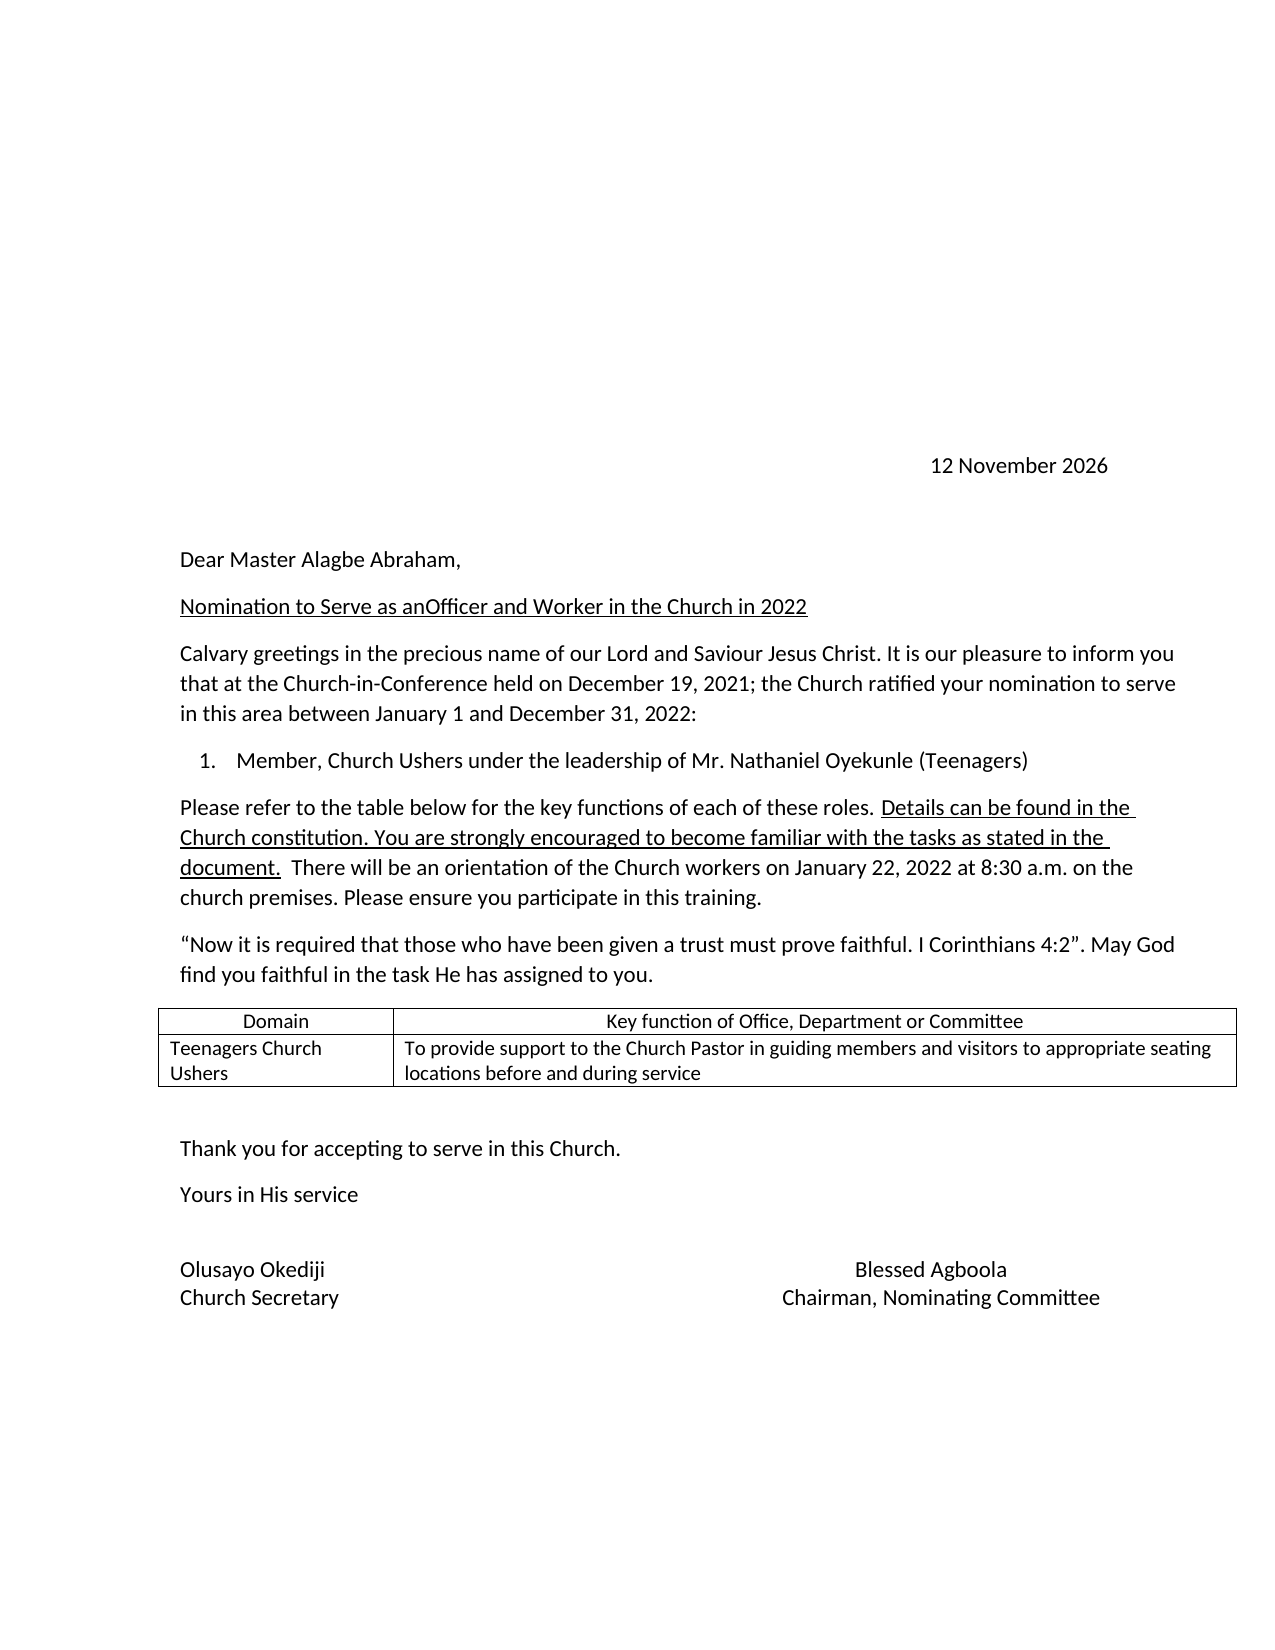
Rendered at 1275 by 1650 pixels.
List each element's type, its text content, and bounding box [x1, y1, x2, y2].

text Dear Master Alagbe Abraham, [180, 545, 1200, 573]
text Calvary greetings in the precious name of our Lord and Saviour Jesus Christ. It is our pleasure to inform you that at the Church-in-Conference held on December 19, 2021; the Church ratified your nomination to serve in this area between January 1 and December 31, 2022: [180, 639, 1200, 727]
text Church Secretary Chairman, Nominating Committee [180, 1283, 1200, 1311]
table_cell Teenagers Church Ushers [159, 1035, 393, 1086]
list Member, Church Ushers under the leadership of Mr. Nathaniel Oyekunle (Teenagers) [199, 746, 1200, 774]
text Nomination to Serve as anOfficer and Worker in the Church in 2022 [180, 592, 1200, 620]
text Please refer to the table below for the key functions of each of these roles. Details can be found in the Church constitution. You are strongly encouraged to become familiar with the tasks as stated in the document. There will be an orientation of the Church workers on January 22, 2022 at 8:30 a.m. on the church premises. Please ensure you participate in this training. [180, 793, 1200, 911]
text Yours in His service [180, 1181, 1200, 1208]
table_cell To provide support to the Church Pastor in guiding members and visitors to appropriate seating locations before and during service [394, 1035, 1236, 1086]
table_header Key function of Office, Department or Committee [394, 1009, 1236, 1034]
text “Now it is required that those who have been given a trust must prove faithful. I Corinthians 4:2”. May God find you faithful in the task He has assigned to you. [180, 930, 1200, 988]
text Thank you for accepting to serve in this Church. [180, 1134, 1200, 1162]
text 3 January 2022 [855, 451, 1200, 479]
text Olusayo Okediji Blessed Agboola [180, 1255, 1200, 1283]
table_header Domain [159, 1009, 393, 1034]
